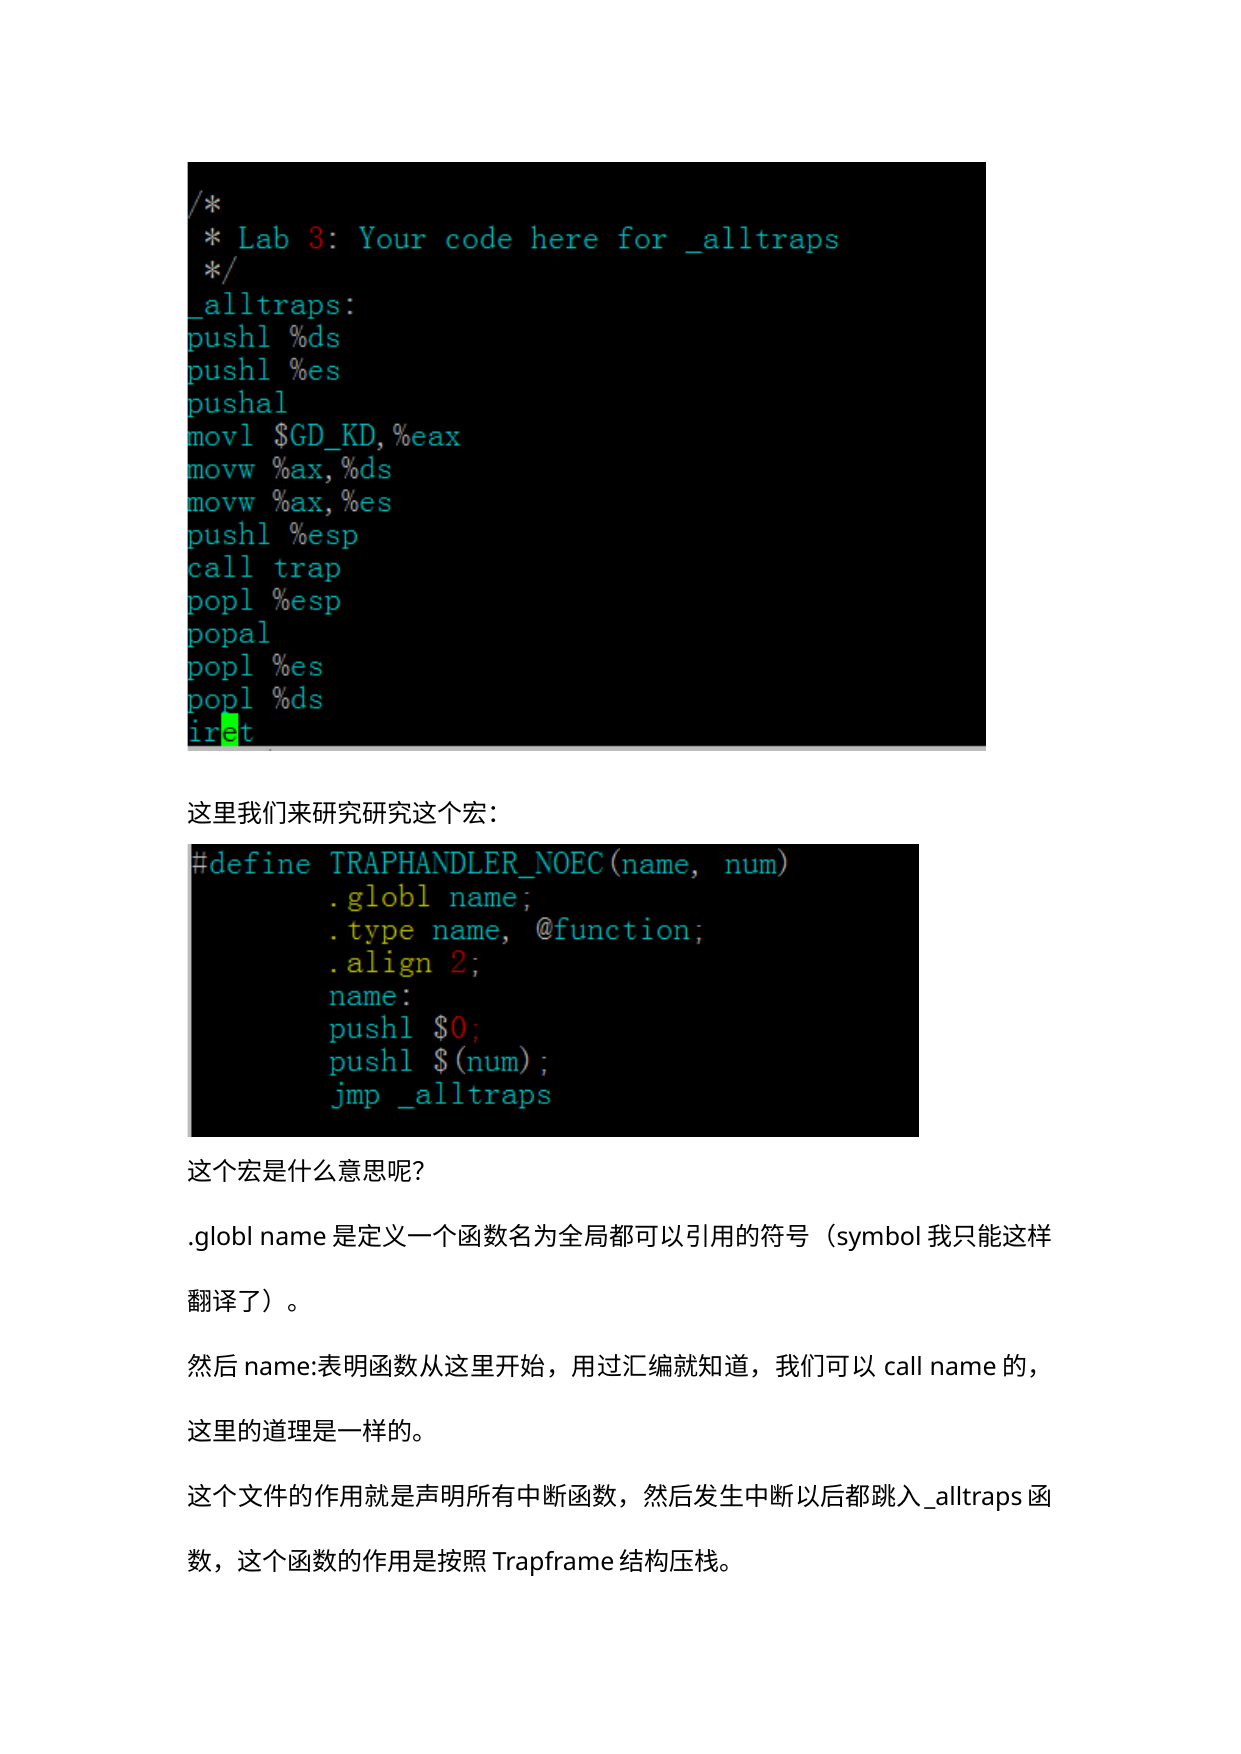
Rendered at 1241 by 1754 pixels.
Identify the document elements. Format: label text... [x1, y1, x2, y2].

picture [187, 844, 919, 1137]
text 这里我们来研究研究这个宏： [187, 779, 1053, 844]
text 这个文件的作用就是声明所有中断函数，然后发生中断以后都跳入_alltraps函数，这个函数的作用是按照Trapframe结构压栈。 [187, 1462, 1053, 1592]
text .globl name是定义一个函数名为全局都可以引用的符号（symbol我只能这样翻译了）。 [187, 1202, 1053, 1332]
picture [187, 162, 986, 751]
text 这个宏是什么意思呢？ [187, 1137, 1053, 1202]
text 然后name:表明函数从这里开始，用过汇编就知道，我们可以call name的，这里的道理是一样的。 [187, 1332, 1053, 1462]
